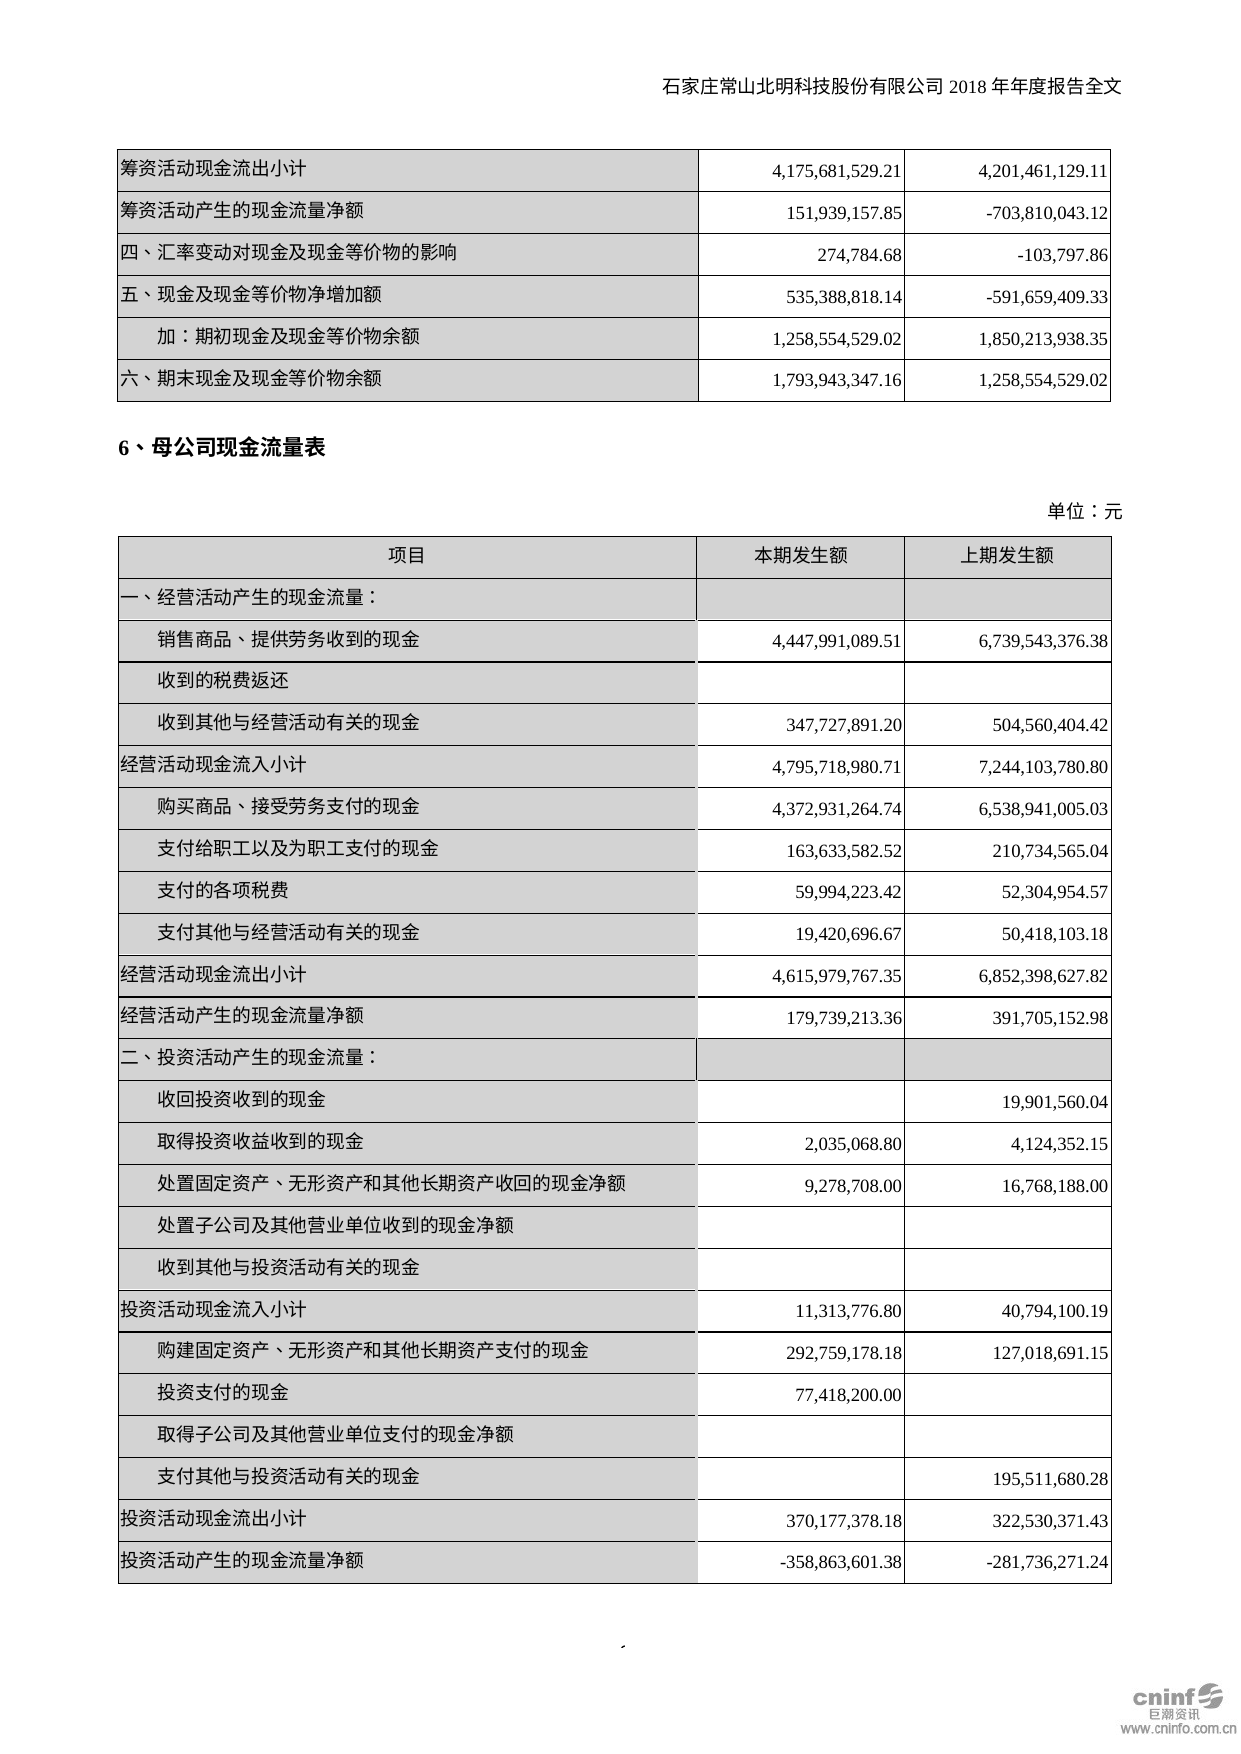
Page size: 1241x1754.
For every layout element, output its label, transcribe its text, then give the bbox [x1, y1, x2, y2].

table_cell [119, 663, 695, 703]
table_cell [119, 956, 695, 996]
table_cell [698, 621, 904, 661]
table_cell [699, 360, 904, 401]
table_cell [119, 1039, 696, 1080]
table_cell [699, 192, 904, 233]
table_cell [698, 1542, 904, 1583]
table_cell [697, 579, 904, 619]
text 单位：元 [102, 499, 1122, 524]
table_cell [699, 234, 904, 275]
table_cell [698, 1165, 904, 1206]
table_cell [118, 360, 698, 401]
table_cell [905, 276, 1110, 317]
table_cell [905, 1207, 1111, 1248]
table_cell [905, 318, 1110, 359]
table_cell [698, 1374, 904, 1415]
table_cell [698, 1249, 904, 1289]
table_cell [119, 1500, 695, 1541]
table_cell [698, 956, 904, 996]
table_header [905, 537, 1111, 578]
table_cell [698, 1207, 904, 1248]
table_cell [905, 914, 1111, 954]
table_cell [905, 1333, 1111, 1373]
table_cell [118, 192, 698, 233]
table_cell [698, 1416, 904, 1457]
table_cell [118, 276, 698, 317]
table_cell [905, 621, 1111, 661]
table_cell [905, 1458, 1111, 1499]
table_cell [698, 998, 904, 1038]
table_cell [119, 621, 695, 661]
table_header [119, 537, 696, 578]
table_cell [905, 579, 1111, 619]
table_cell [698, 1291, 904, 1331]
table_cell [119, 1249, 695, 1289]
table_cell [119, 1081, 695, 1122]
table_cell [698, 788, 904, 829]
picture [1115, 1680, 1240, 1737]
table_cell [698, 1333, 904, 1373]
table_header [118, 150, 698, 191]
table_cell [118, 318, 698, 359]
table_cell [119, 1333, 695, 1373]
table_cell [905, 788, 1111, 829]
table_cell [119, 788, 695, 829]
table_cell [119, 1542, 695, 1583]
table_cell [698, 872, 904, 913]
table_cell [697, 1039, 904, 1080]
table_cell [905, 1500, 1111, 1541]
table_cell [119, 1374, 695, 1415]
subtitle 6、母公司现金流量表 [118, 432, 1147, 461]
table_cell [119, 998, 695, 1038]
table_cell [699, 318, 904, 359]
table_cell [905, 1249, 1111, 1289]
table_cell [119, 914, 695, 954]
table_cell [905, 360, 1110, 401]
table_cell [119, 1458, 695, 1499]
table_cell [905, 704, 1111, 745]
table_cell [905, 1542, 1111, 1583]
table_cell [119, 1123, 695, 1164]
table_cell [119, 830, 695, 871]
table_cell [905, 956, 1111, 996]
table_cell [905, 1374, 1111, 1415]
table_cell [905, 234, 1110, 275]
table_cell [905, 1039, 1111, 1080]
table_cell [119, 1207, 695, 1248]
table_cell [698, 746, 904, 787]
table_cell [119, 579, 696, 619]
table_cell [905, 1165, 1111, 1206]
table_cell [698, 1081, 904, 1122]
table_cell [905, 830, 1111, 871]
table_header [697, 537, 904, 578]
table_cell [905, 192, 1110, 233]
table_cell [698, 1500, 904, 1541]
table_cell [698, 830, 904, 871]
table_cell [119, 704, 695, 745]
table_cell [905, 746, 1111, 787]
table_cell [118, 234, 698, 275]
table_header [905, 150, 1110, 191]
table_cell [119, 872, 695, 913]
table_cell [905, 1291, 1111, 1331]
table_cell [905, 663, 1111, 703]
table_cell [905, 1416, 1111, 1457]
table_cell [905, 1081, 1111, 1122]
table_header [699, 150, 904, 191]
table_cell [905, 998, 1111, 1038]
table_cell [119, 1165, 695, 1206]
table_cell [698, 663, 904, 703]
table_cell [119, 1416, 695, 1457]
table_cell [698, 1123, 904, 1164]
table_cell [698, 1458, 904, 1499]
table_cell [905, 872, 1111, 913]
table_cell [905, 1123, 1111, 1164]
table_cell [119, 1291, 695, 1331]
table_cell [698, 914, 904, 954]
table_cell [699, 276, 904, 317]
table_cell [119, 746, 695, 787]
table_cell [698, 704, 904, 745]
